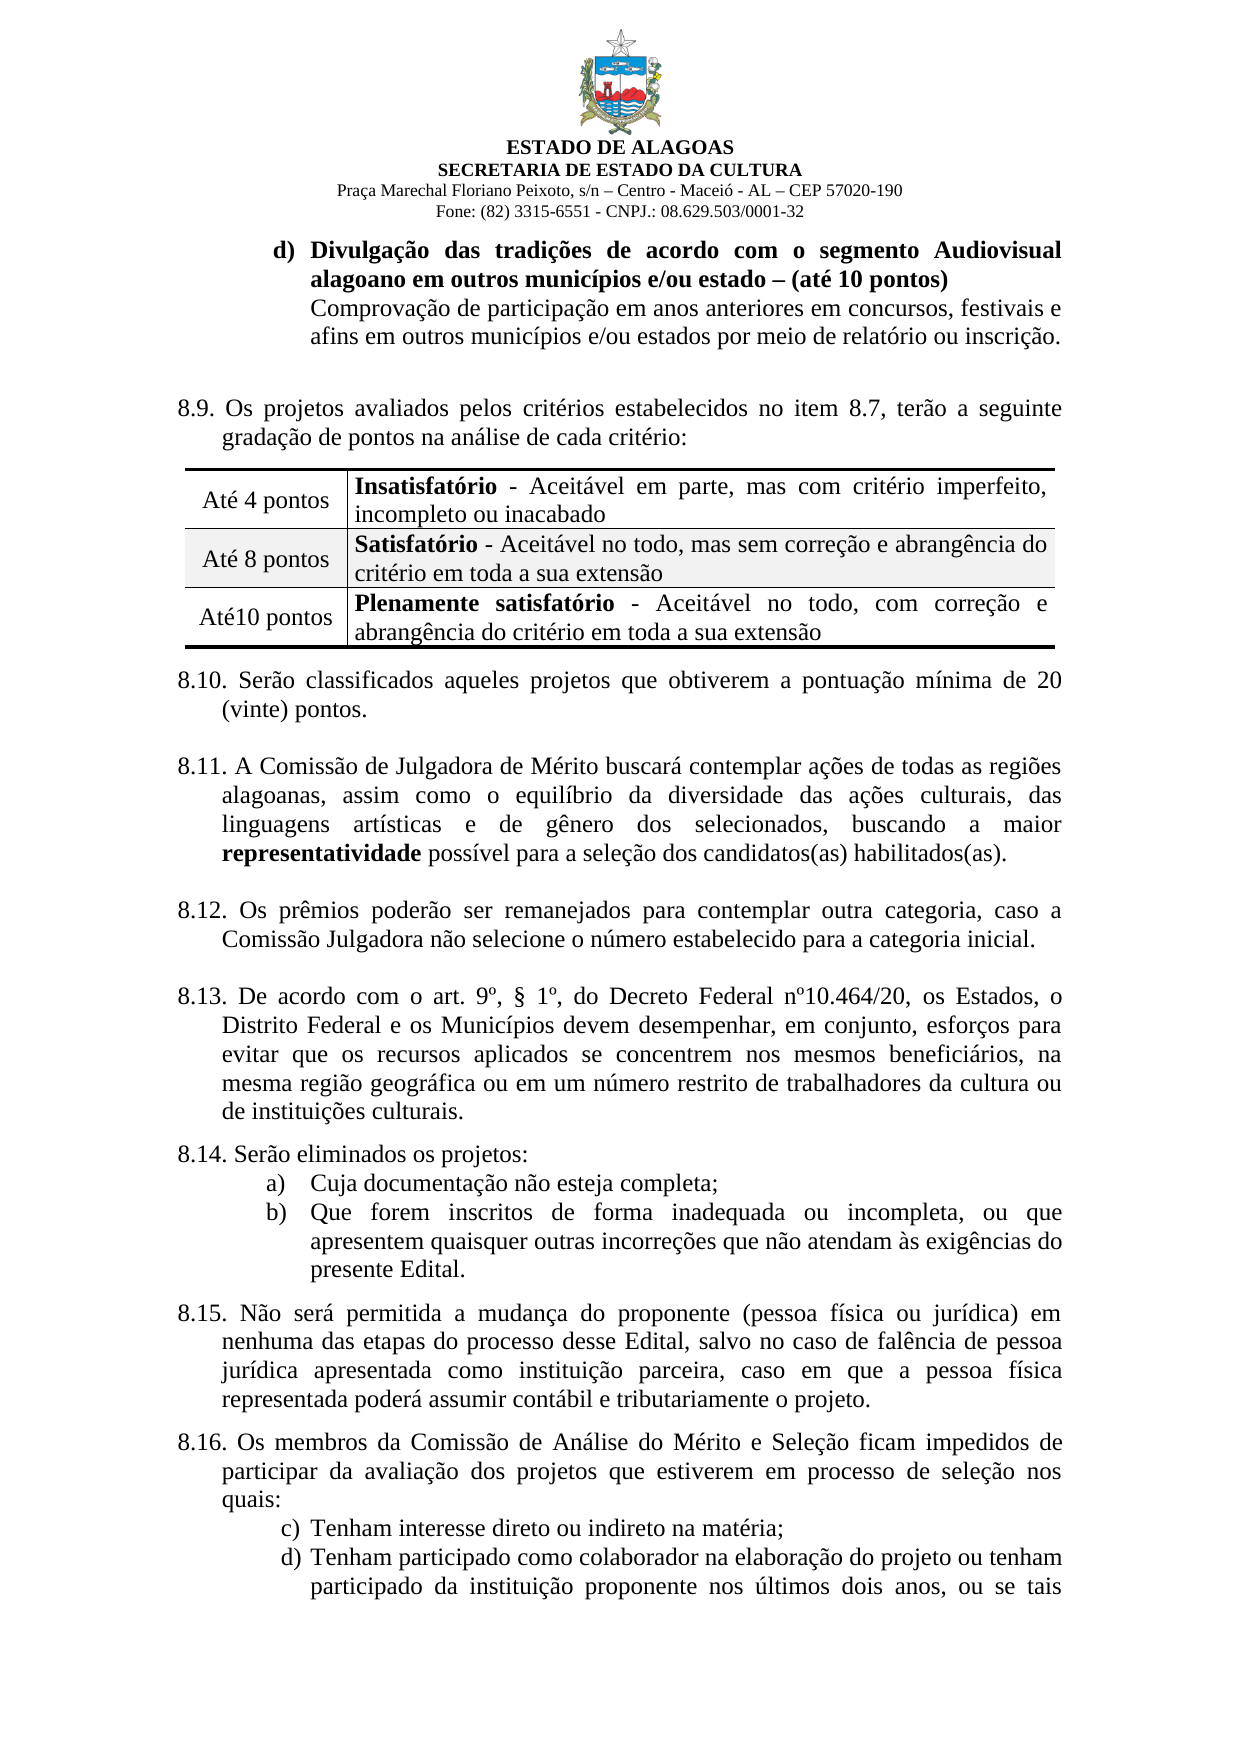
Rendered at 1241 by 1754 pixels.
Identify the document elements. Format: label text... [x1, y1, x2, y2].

picture [578, 29, 662, 135]
table_header Até 4 pontos [185, 471, 347, 528]
text Comprovação de participação em anos anteriores em concursos, festivais e afins em outros municípios e/ou estados por meio de relatório ou inscrição. [310, 293, 1063, 350]
text 8.14. Serão eliminados os projetos: [177, 1139, 1063, 1168]
list Tenham interesse direto ou indireto na matéria; [281, 1513, 1063, 1542]
text 8.16. Os membros da Comissão de Análise do Mérito e Seleção ficam impedidos de participar da avaliação dos projetos que estiverem em processo de seleção nos quais: [177, 1427, 1063, 1513]
table_cell Satisfatório - Aceitável no todo, mas sem correção e abrangência do critério em toda a sua extensão [348, 529, 1055, 587]
list Cuja documentação não esteja completa; [266, 1168, 1063, 1197]
table_cell Até10 pontos [185, 588, 347, 645]
list Que forem inscritos de forma inadequada ou incompleta, ou que apresentem quaisquer outras incorreções que não atendam às exigências do presente Edital. [266, 1197, 1063, 1283]
text 8.10. Serão classificados aqueles projetos que obtiverem a pontuação mínima de 20 (vinte) pontos. [177, 665, 1063, 723]
table_header Insatisfatório - Aceitável em parte, mas com critério imperfeito, incompleto ou inacabado [348, 471, 1055, 528]
text 8.12. Os prêmios poderão ser remanejados para contemplar outra categoria, caso a Comissão Julgadora não selecione o número estabelecido para a categoria inicial. [177, 895, 1063, 953]
text 8.15. Não será permitida a mudança do proponente (pessoa física ou jurídica) em nenhuma das etapas do processo desse Edital, salvo no caso de falência de pessoa jurídica apresentada como instituição parceira, caso em que a pessoa física representada poderá assumir contábil e tributariamente o projeto. [177, 1298, 1063, 1413]
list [281, 1542, 1063, 1599]
text 8.11. A Comissão de Julgadora de Mérito buscará contemplar ações de todas as regiões alagoanas, assim como o equilíbrio da diversidade das ações culturais, das linguagens artísticas e de gênero dos selecionados, buscando a maior representatividade possível para a seleção dos candidatos(as) habilitados(as). [177, 751, 1063, 866]
table_cell Plenamente satisfatório - Aceitável no todo, com correção e abrangência do critério em toda a sua extensão [348, 588, 1055, 645]
list Divulgação das tradições de acordo com o segmento Audiovisual alagoano em outros municípios e/ou estado – (até 10 pontos) [273, 235, 1063, 293]
text 8.13. De acordo com o art. 9º, § 1º, do Decreto Federal nº10.464/20, os Estados, o Distrito Federal e os Municípios devem desempenhar, em conjunto, esforços para evitar que os recursos aplicados se concentrem nos mesmos beneficiários, na mesma região geográfica ou em um número restrito de trabalhadores da cultura ou de instituições culturais. [177, 981, 1063, 1125]
table_cell Até 8 pontos [185, 529, 347, 587]
text 8.9. Os projetos avaliados pelos critérios estabelecidos no item 8.7, terão a seguinte gradação de pontos na análise de cada critério: [177, 393, 1063, 451]
